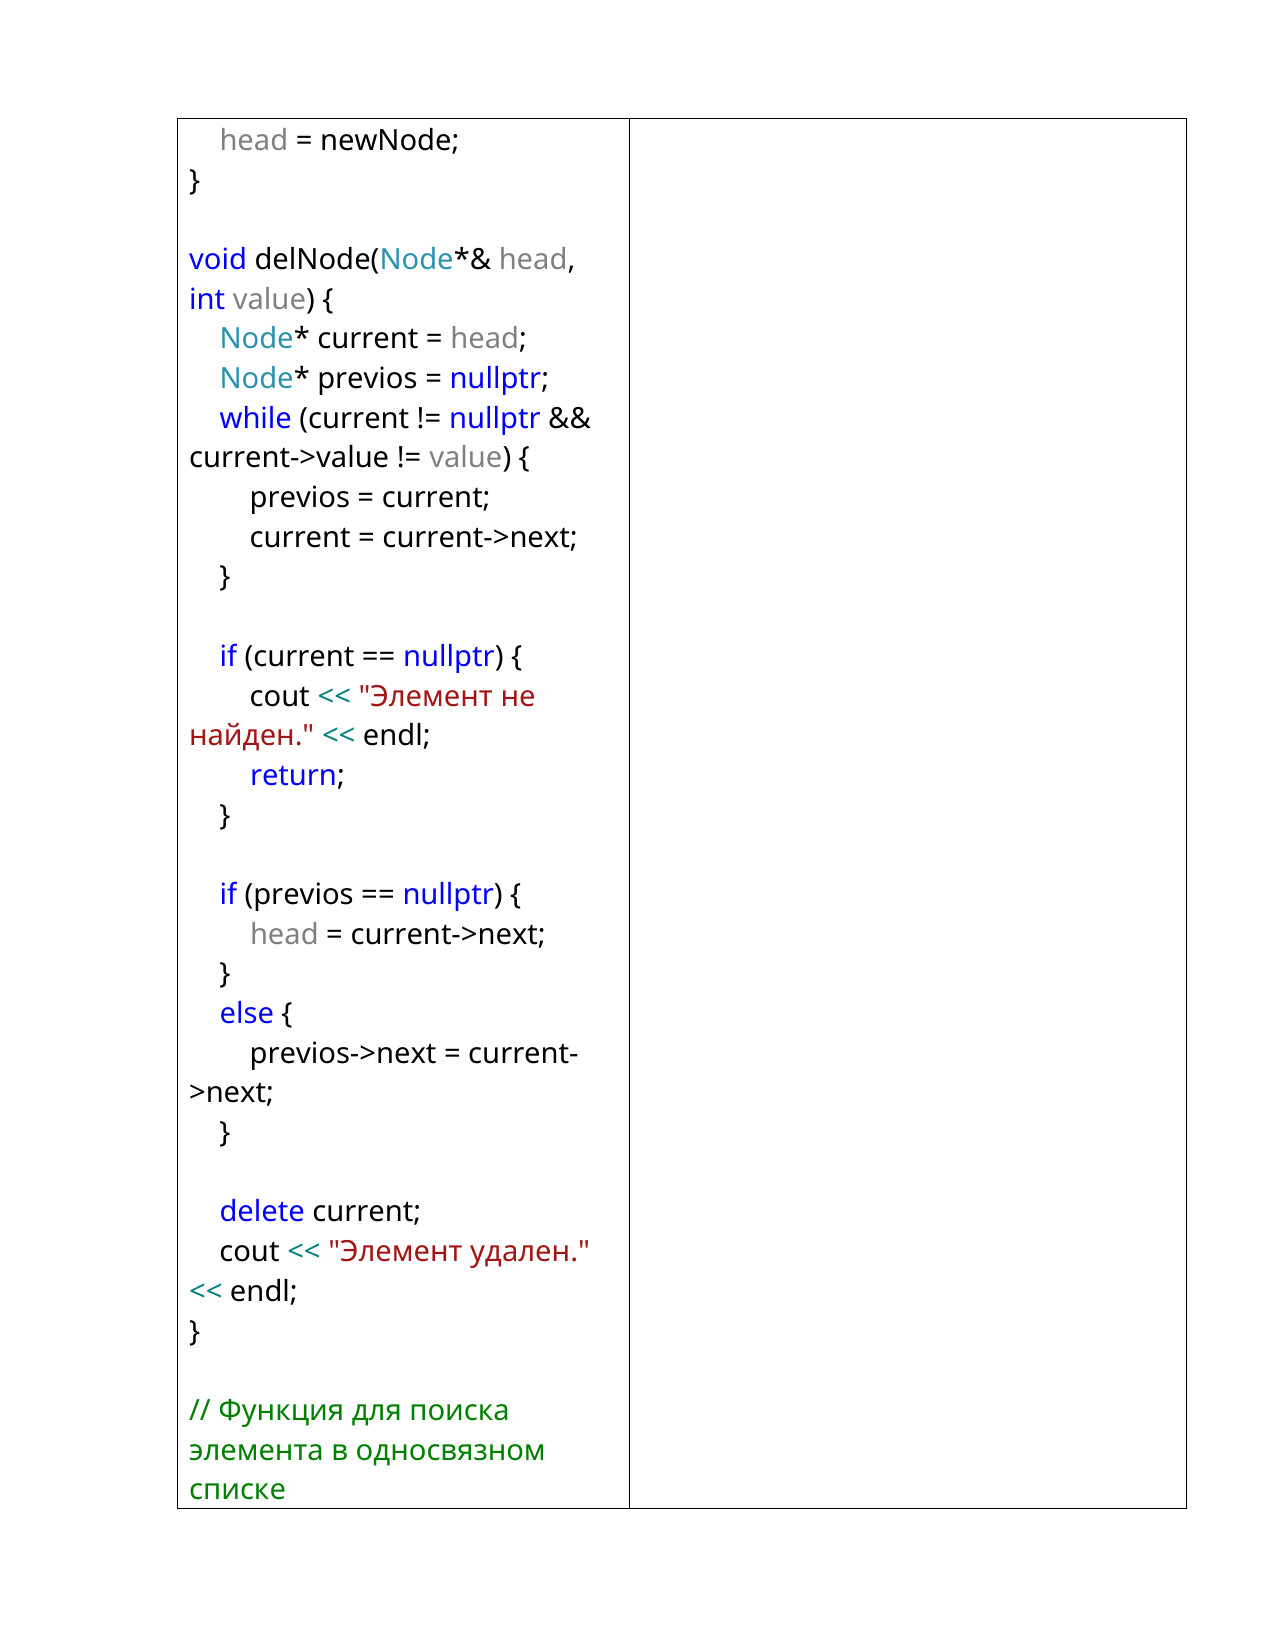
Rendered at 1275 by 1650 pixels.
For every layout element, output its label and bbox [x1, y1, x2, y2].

table_cell [178, 119, 629, 1508]
table_cell [630, 119, 1186, 1508]
